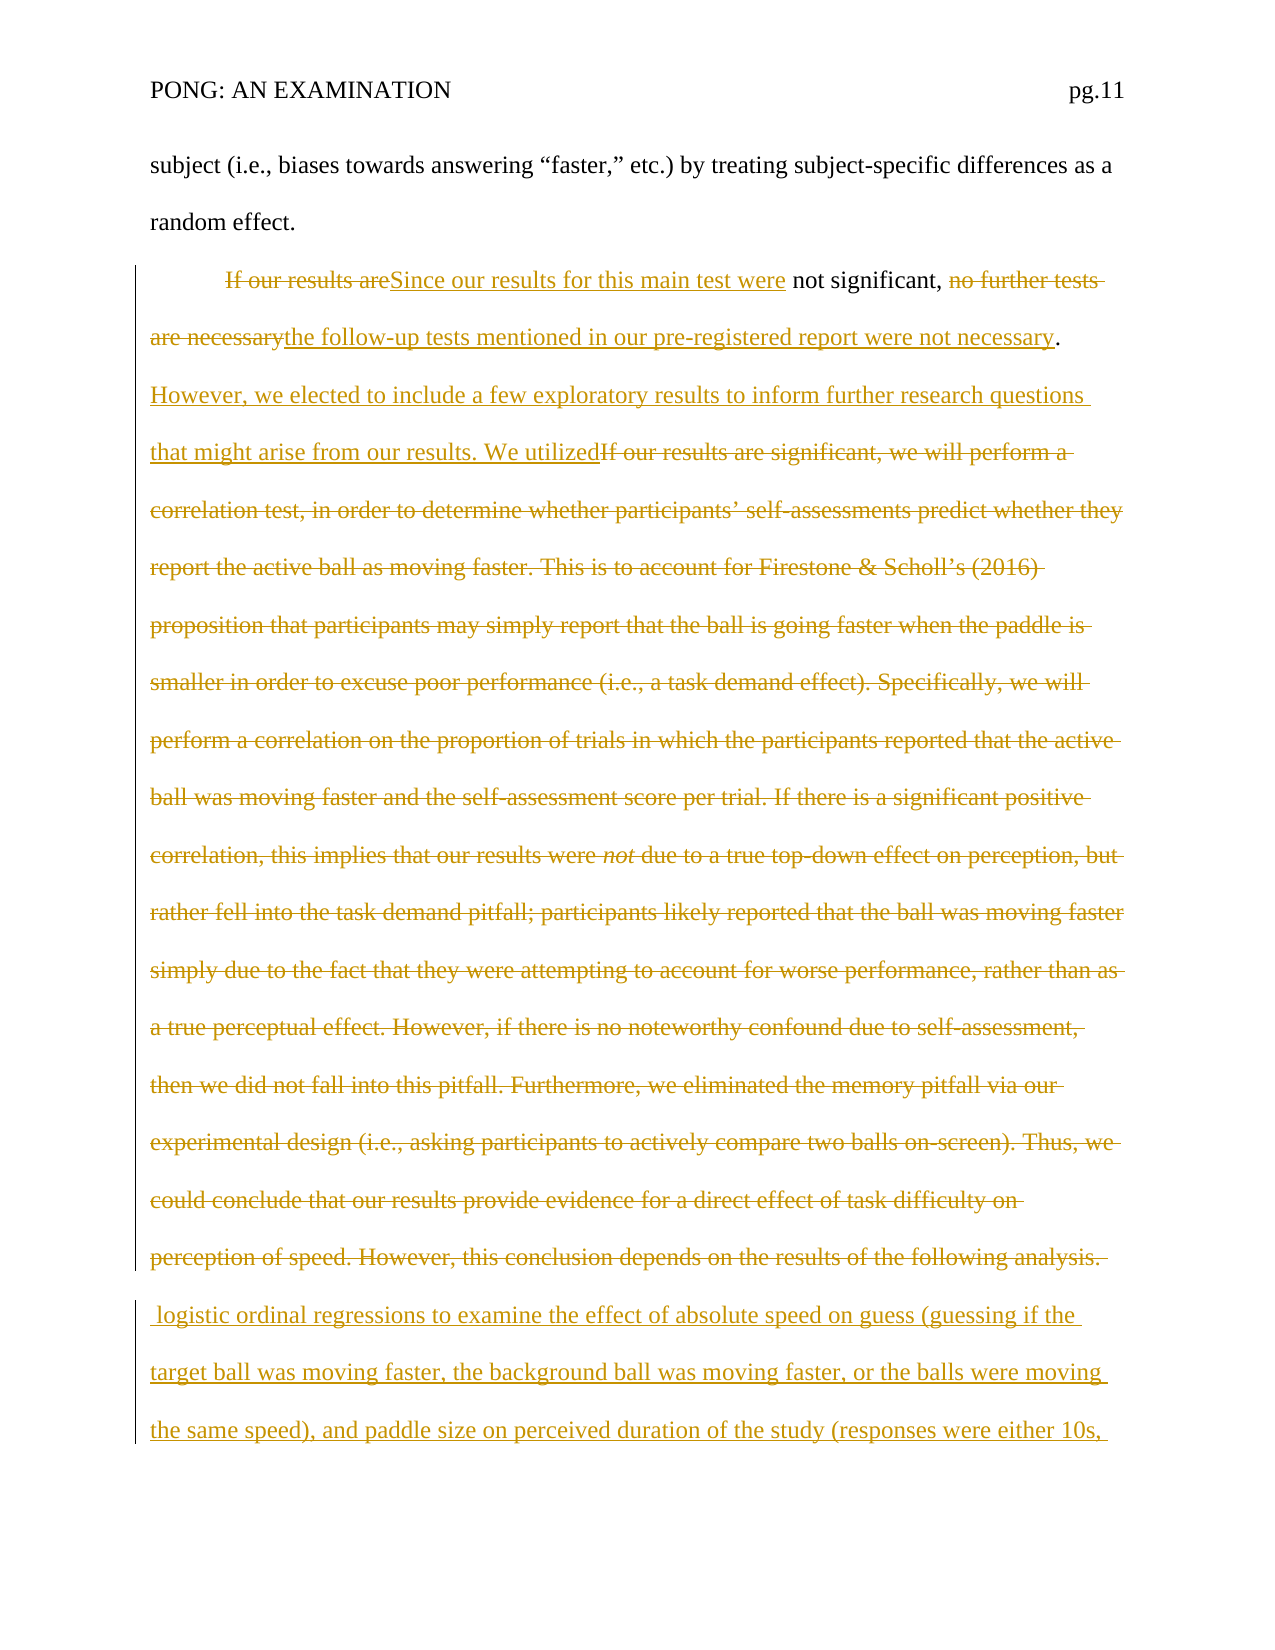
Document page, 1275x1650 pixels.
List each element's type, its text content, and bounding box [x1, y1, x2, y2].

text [150, 150, 1125, 236]
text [150, 1300, 1125, 1444]
text not significant, . [150, 972, 1125, 1271]
text not significant, . [150, 265, 1125, 971]
